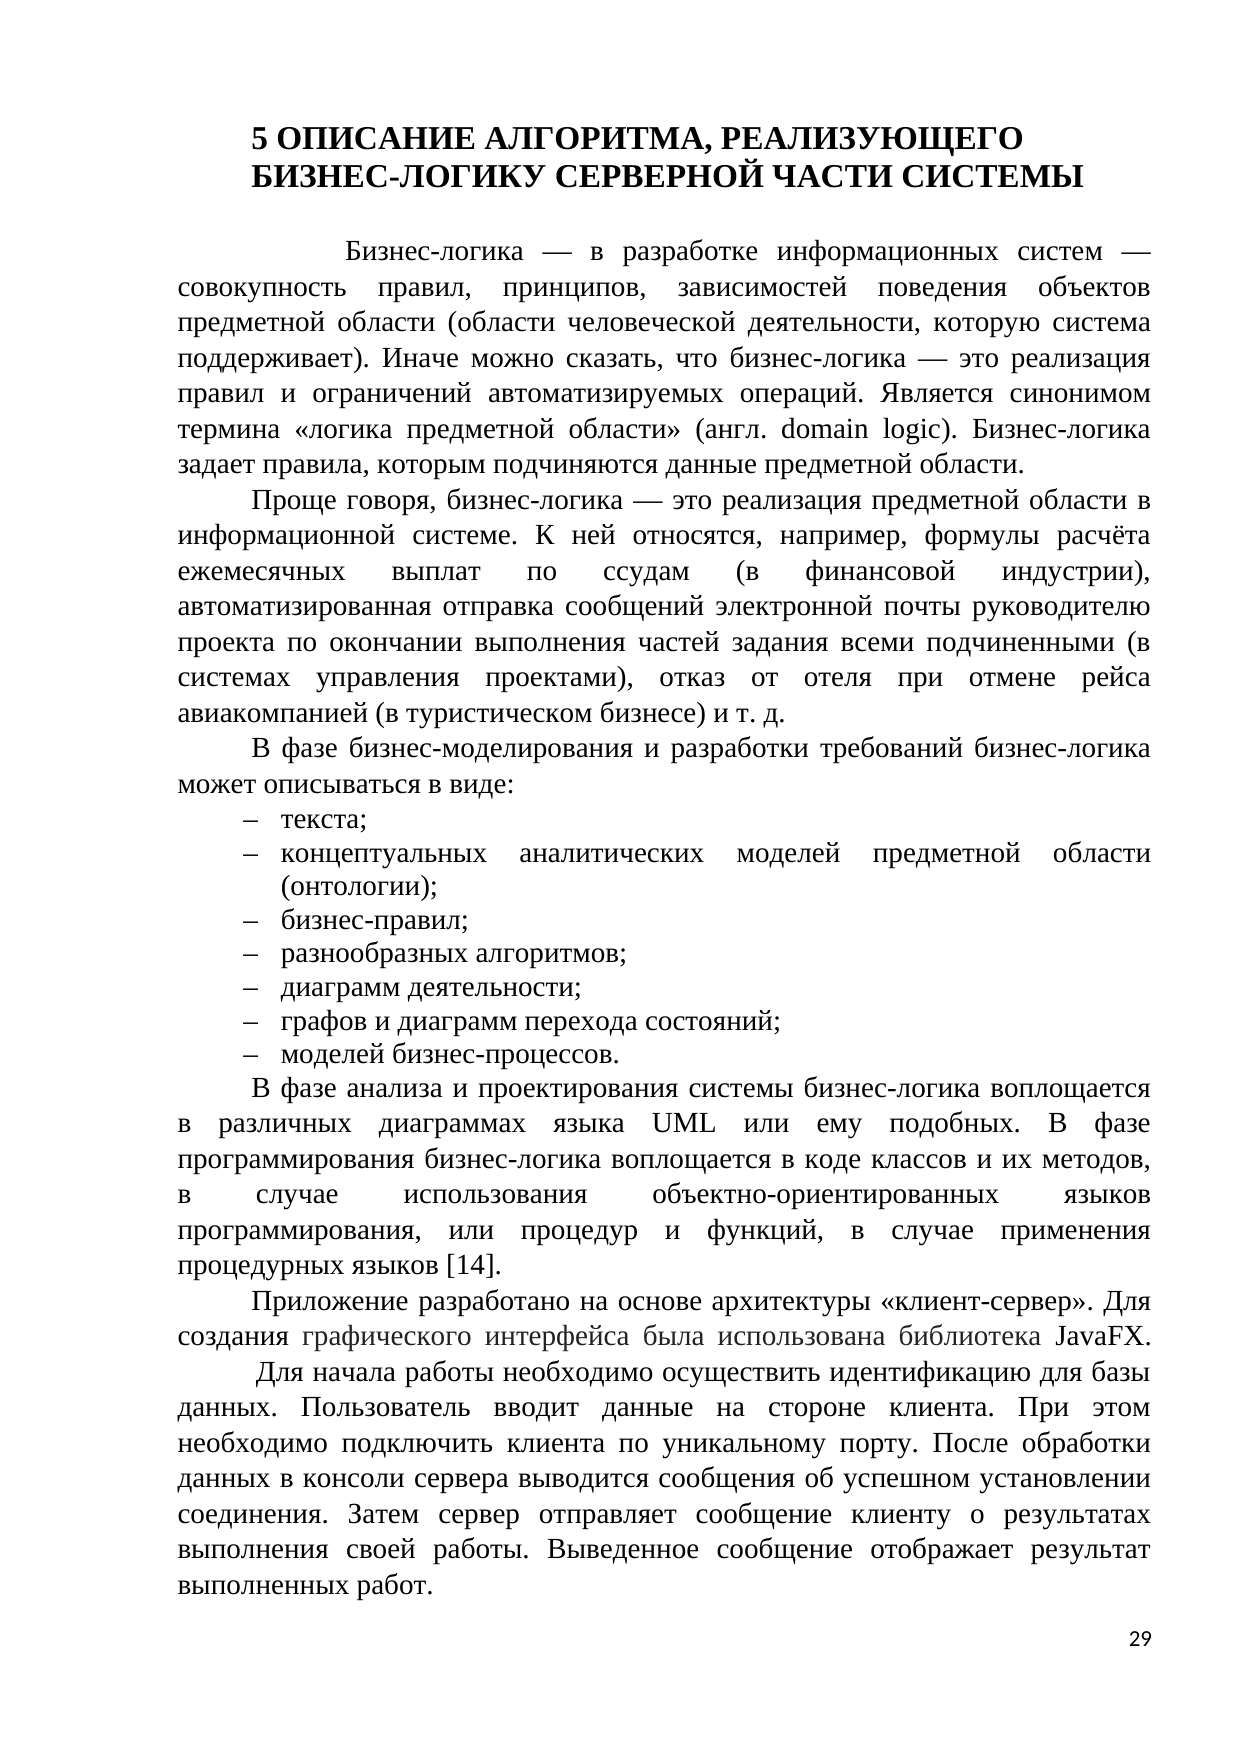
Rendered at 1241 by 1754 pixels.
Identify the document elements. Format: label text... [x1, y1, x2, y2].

list бизнес-правил; [243, 902, 1152, 936]
text Приложение разработано на основе архитектуры «клиент-сервер». Для создания графического интерфейса была использована библиотека JavaFX. Для начала работы необходимо осуществить идентификацию для базы данных. Пользователь вводит данные на стороне клиента. При этом необходимо подключить клиента по уникальному порту. После обработки данных в консоли сервера выводится сообщения об успешном установлении соединения. Затем сервер отправляет сообщение клиенту о результатах выполнения своей работы. Выведенное сообщение отображает результат выполненных работ. [177, 1283, 1152, 1601]
list графов и диаграмм перехода состояний; [243, 1003, 1152, 1036]
text Бизнес-логика — в разработке информационных систем — совокупность правил, принципов, зависимостей поведения объектов предметной области (области человеческой деятельности, которую система поддерживает). Иначе можно сказать, что бизнес-логика — это реализация правил и ограничений автоматизируемых операций. Является синонимом термина «логика предметной области» (англ. domain logic). Бизнес-логика задает правила, которым подчиняются данные предметной области. [177, 233, 1152, 480]
list 5 ОПИСАНИЕ АЛГОРИТМА, РЕАЛИЗУЮЩЕГО [177, 118, 1152, 156]
list текста; [243, 801, 1152, 835]
text Проще говоря, бизнес-логика — это реализация предметной области в информационной системе. К ней относятся, например, формулы расчёта ежемесячных выплат по ссудам (в финансовой индустрии), автоматизированная отправка сообщений электронной почты руководителю проекта по окончании выполнения частей задания всеми подчиненными (в системах управления проектами), отказ от отеля при отмене рейса авиакомпанией (в туристическом бизнесе) и т. д. [177, 482, 1152, 728]
list БИЗНЕС-ЛОГИКУ СЕРВЕРНОЙ ЧАСТИ СИСТЕМЫ [177, 156, 1152, 195]
list разнообразных алгоритмов; [243, 936, 1152, 969]
text В фазе анализа и проектирования системы бизнес-логика воплощается в различных диаграммах языка UML или ему подобных. В фазе программирования бизнес-логика воплощается в коде классов и их методов, в случае использования объектно-ориентированных языков программирования, или процедур и функций, в случае применения процедурных языков [14]. [177, 1070, 1152, 1281]
list диаграмм деятельности; [243, 969, 1152, 1003]
list моделей бизнес-процессов. [243, 1036, 1152, 1070]
text В фазе бизнес-моделирования и разработки требований бизнес-логика может описываться в виде: [177, 730, 1152, 799]
list концептуальных аналитических моделей предметной области (онтологии); [243, 835, 1152, 902]
